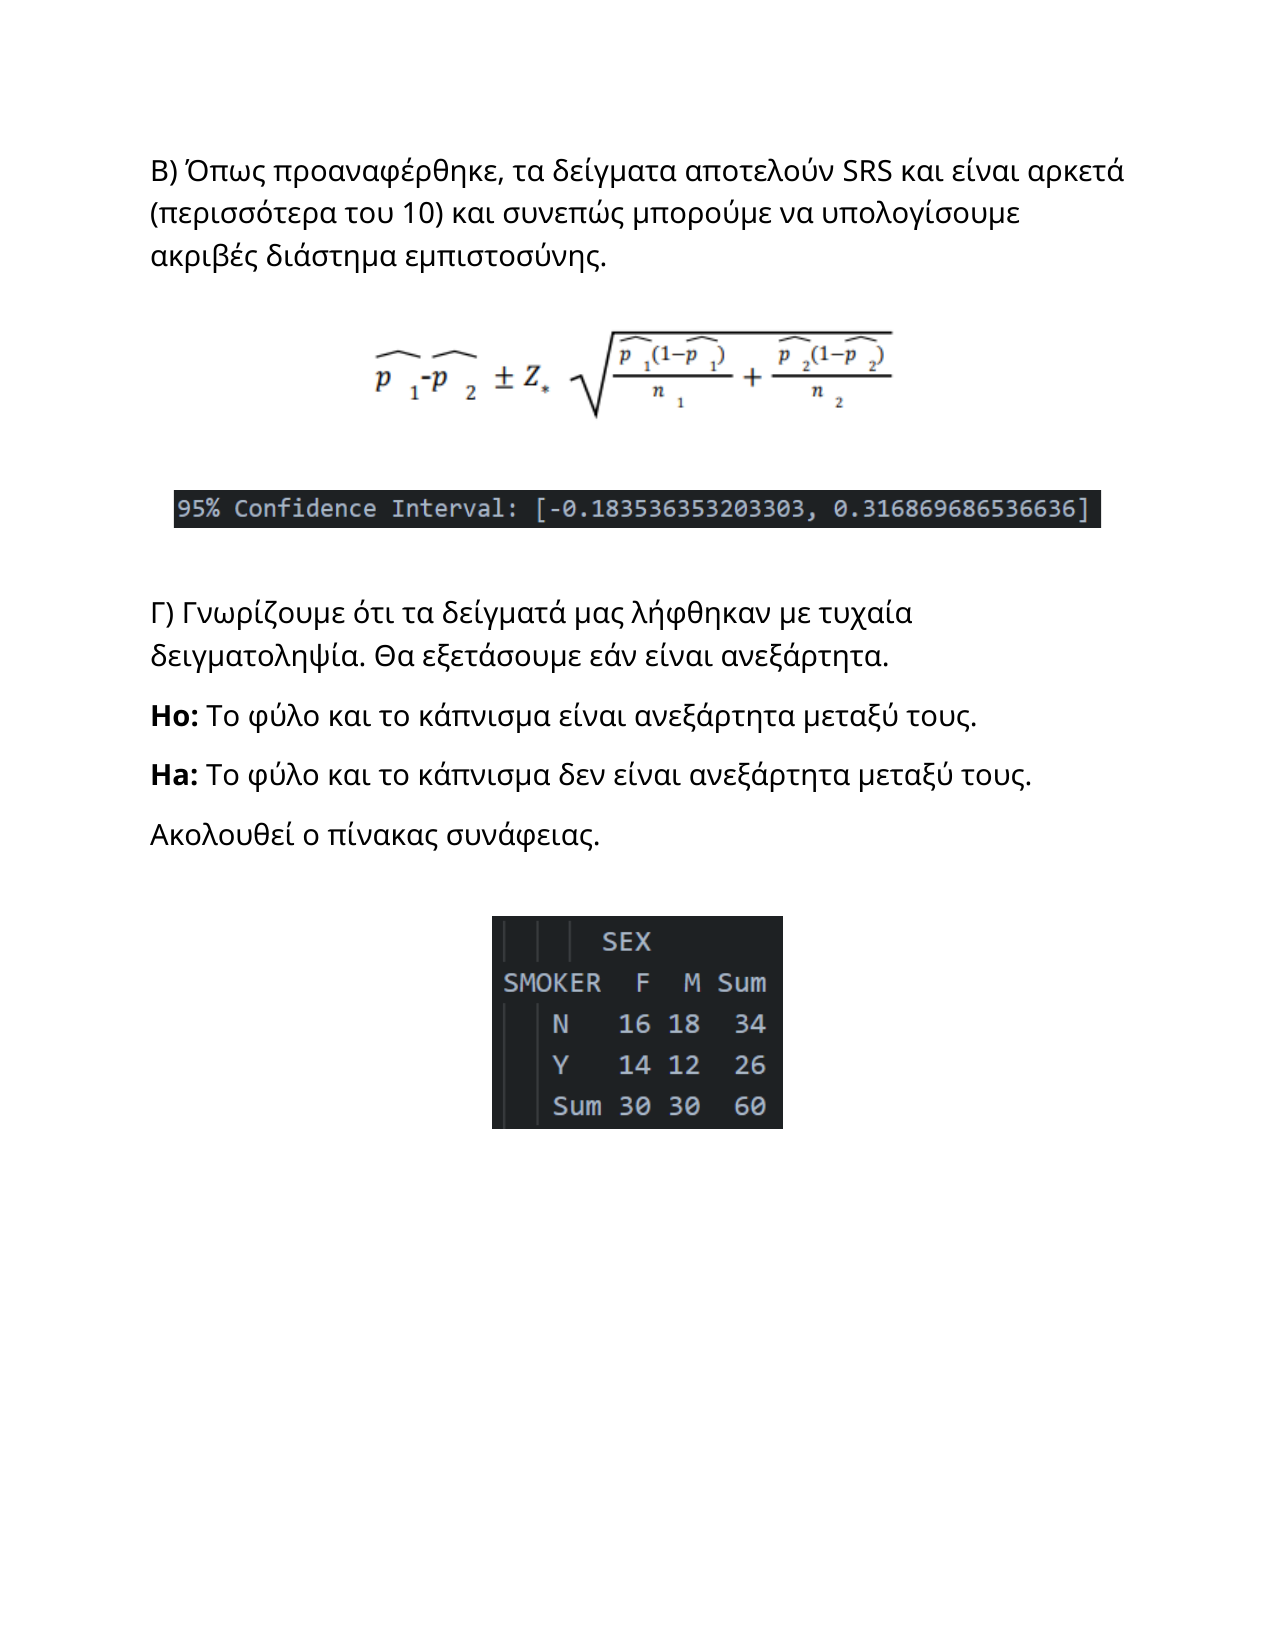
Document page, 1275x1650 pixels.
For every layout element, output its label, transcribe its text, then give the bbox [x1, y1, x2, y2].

text B) Όπως προαναφέρθηκε, τα δείγματα αποτελούν SRS και είναι αρκετά (περισσότερα του 10) και συνεπώς μπορούμε να υπολογίσουμε ακριβές διάστημα εμπιστοσύνης. [150, 150, 1125, 275]
picture [366, 297, 909, 430]
picture [173, 490, 1102, 528]
text Ακολουθεί ο πίνακας συνάφειας. [150, 814, 1125, 853]
text Ha: Το φύλο και το κάπνισμα δεν είναι ανεξάρτητα μεταξύ τους. [150, 754, 1125, 794]
picture [492, 916, 783, 1129]
text Ho: Το φύλο και το κάπνισμα είναι ανεξάρτητα μεταξύ τους. [150, 695, 1125, 734]
text Γ) Γνωρίζουμε ότι τα δείγματά μας λήφθηκαν με τυχαία δειγματοληψία. Θα εξετάσουμε εάν είναι ανεξάρτητα. [150, 592, 1125, 675]
